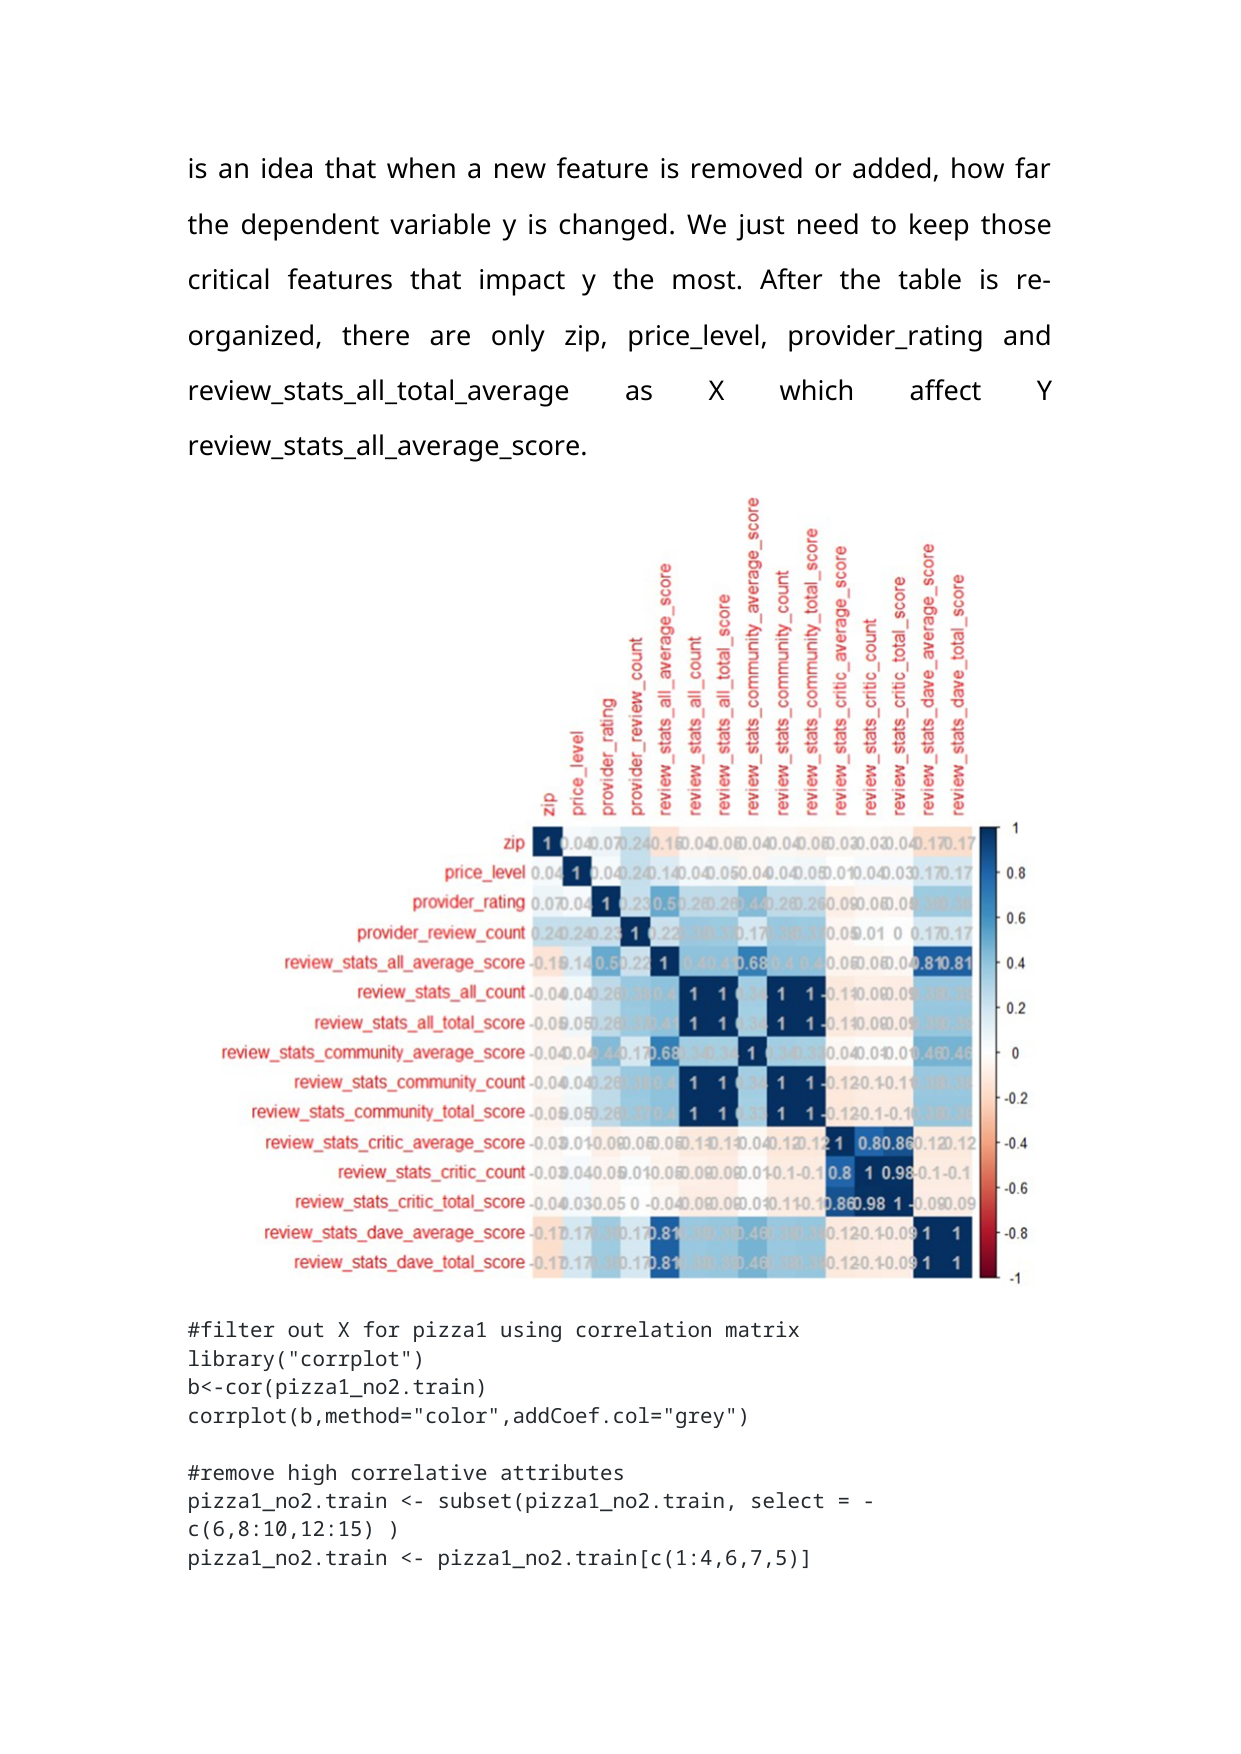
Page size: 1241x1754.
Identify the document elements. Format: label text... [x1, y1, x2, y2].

text pizza1_no2.train <- pizza1_no2.train[c(1:4,6,7,5)] [187, 1543, 1053, 1571]
text pizza1_no2.train <- subset(pizza1_no2.train, select = -c(6,8:10,12:15) ) [187, 1486, 1053, 1543]
text corrplot(b,method="color",addCoef.col="grey") [187, 1401, 1053, 1429]
text library("corrplot") [187, 1344, 1053, 1372]
text b<-cor(pizza1_no2.train) [187, 1372, 1053, 1401]
picture [187, 481, 1069, 1287]
text #remove high correlative attributes [187, 1458, 1053, 1486]
text #filter out X for pizza1 using correlation matrix [187, 1315, 1053, 1344]
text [187, 150, 1053, 463]
